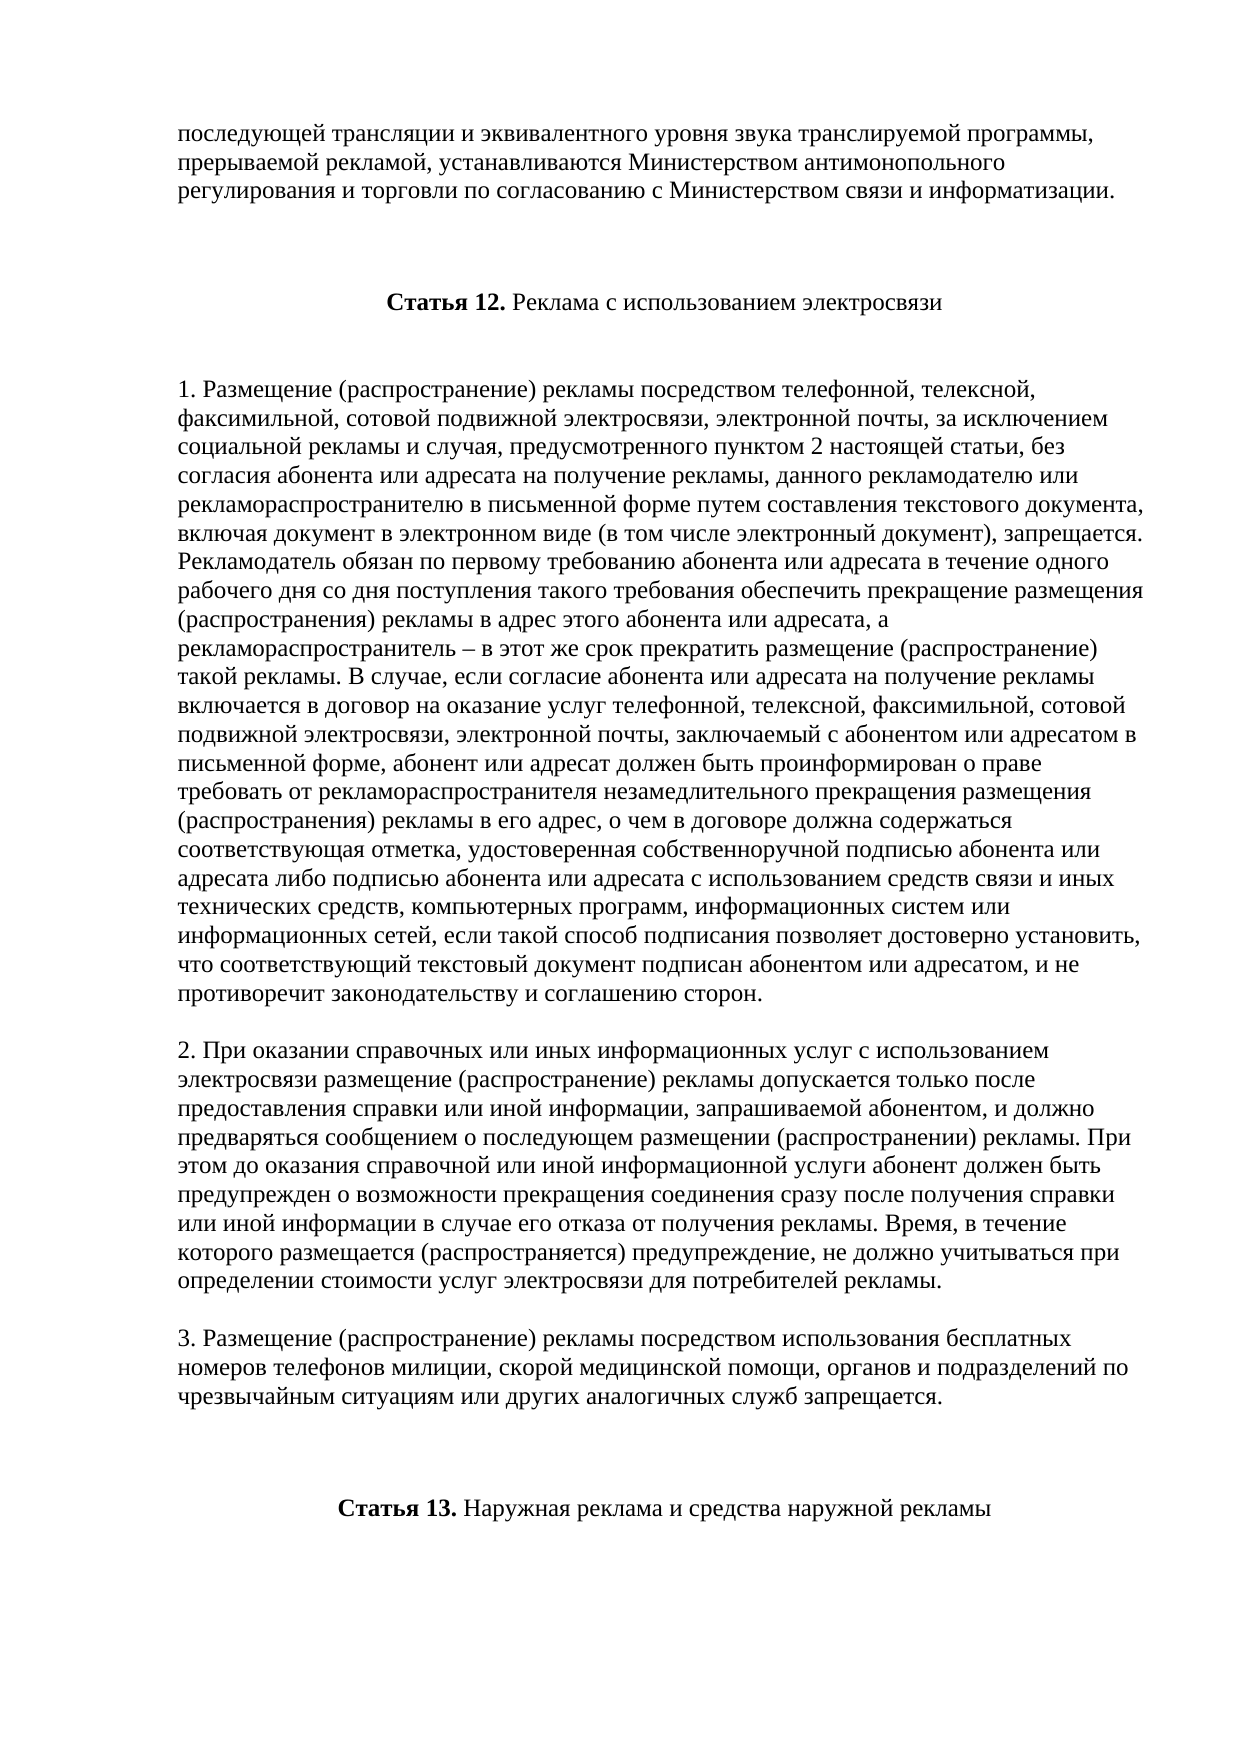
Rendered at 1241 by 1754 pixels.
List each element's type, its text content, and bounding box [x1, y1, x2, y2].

text 2. При оказании справочных или иных информационных услуг с использованием электросвязи размещение (распространение) рекламы допускается только после предоставления справки или иной информации, запрашиваемой абонентом, и должно предваряться сообщением о последующем размещении (распространении) рекламы. При этом до оказания справочной или иной информационной услуги абонент должен быть предупрежден о возможности прекращения соединения сразу после получения справки или иной информации в случае его отказа от получения рекламы. Время, в течение которого размещается (распространяется) предупреждение, не должно учитываться при определении стоимости услуг электросвязи для потребителей рекламы. [177, 1036, 1152, 1294]
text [177, 118, 1152, 204]
text 3. Размещение (распространение) рекламы посредством использования бесплатных номеров телефонов милиции, скорой медицинской помощи, органов и подразделений по чрезвычайным ситуациям или других аналогичных служб запрещается. [177, 1323, 1152, 1410]
text 1. Размещение (распространение) рекламы посредством телефонной, телексной, факсимильной, сотовой подвижной электросвязи, электронной почты, за исключением социальной рекламы и случая, предусмотренного пунктом 2 настоящей статьи, без согласия абонента или адресата на получение рекламы, данного рекламодателю или рекламораспространителю в письменной форме путем составления текстового документа, включая документ в электронном виде (в том числе электронный документ), запрещается. Рекламодатель обязан по первому требованию абонента или адресата в течение одного рабочего дня со дня поступления такого требования обеспечить прекращение размещения (распространения) рекламы в адрес этого абонента или адресата, а рекламораспространитель – в этот же срок прекратить размещение (распространение) такой рекламы. В случае, если согласие абонента или адресата на получение рекламы включается в договор на оказание услуг телефонной, телексной, факсимильной, сотовой подвижной электросвязи, электронной почты, заключаемый с абонентом или адресатом в письменной форме, абонент или адресат должен быть проинформирован о праве требовать от рекламораспространителя незамедлительного прекращения размещения (распространения) рекламы в его адрес, о чем в договоре должна содержаться соответствующая отметка, удостоверенная собственноручной подписью абонента или адресата либо подписью абонента или адресата с использованием средств связи и иных технических средств, компьютерных программ, информационных систем или информационных сетей, если такой способ подписания позволяет достоверно установить, что соответствующий текстовый документ подписан абонентом или адресатом, и не противоречит законодательству и соглашению сторон. [177, 374, 1152, 1006]
text Статья 13. Наружная реклама и средства наружной рекламы [177, 1493, 1152, 1521]
text Статья 12. Реклама с использованием электросвязи [177, 287, 1152, 316]
